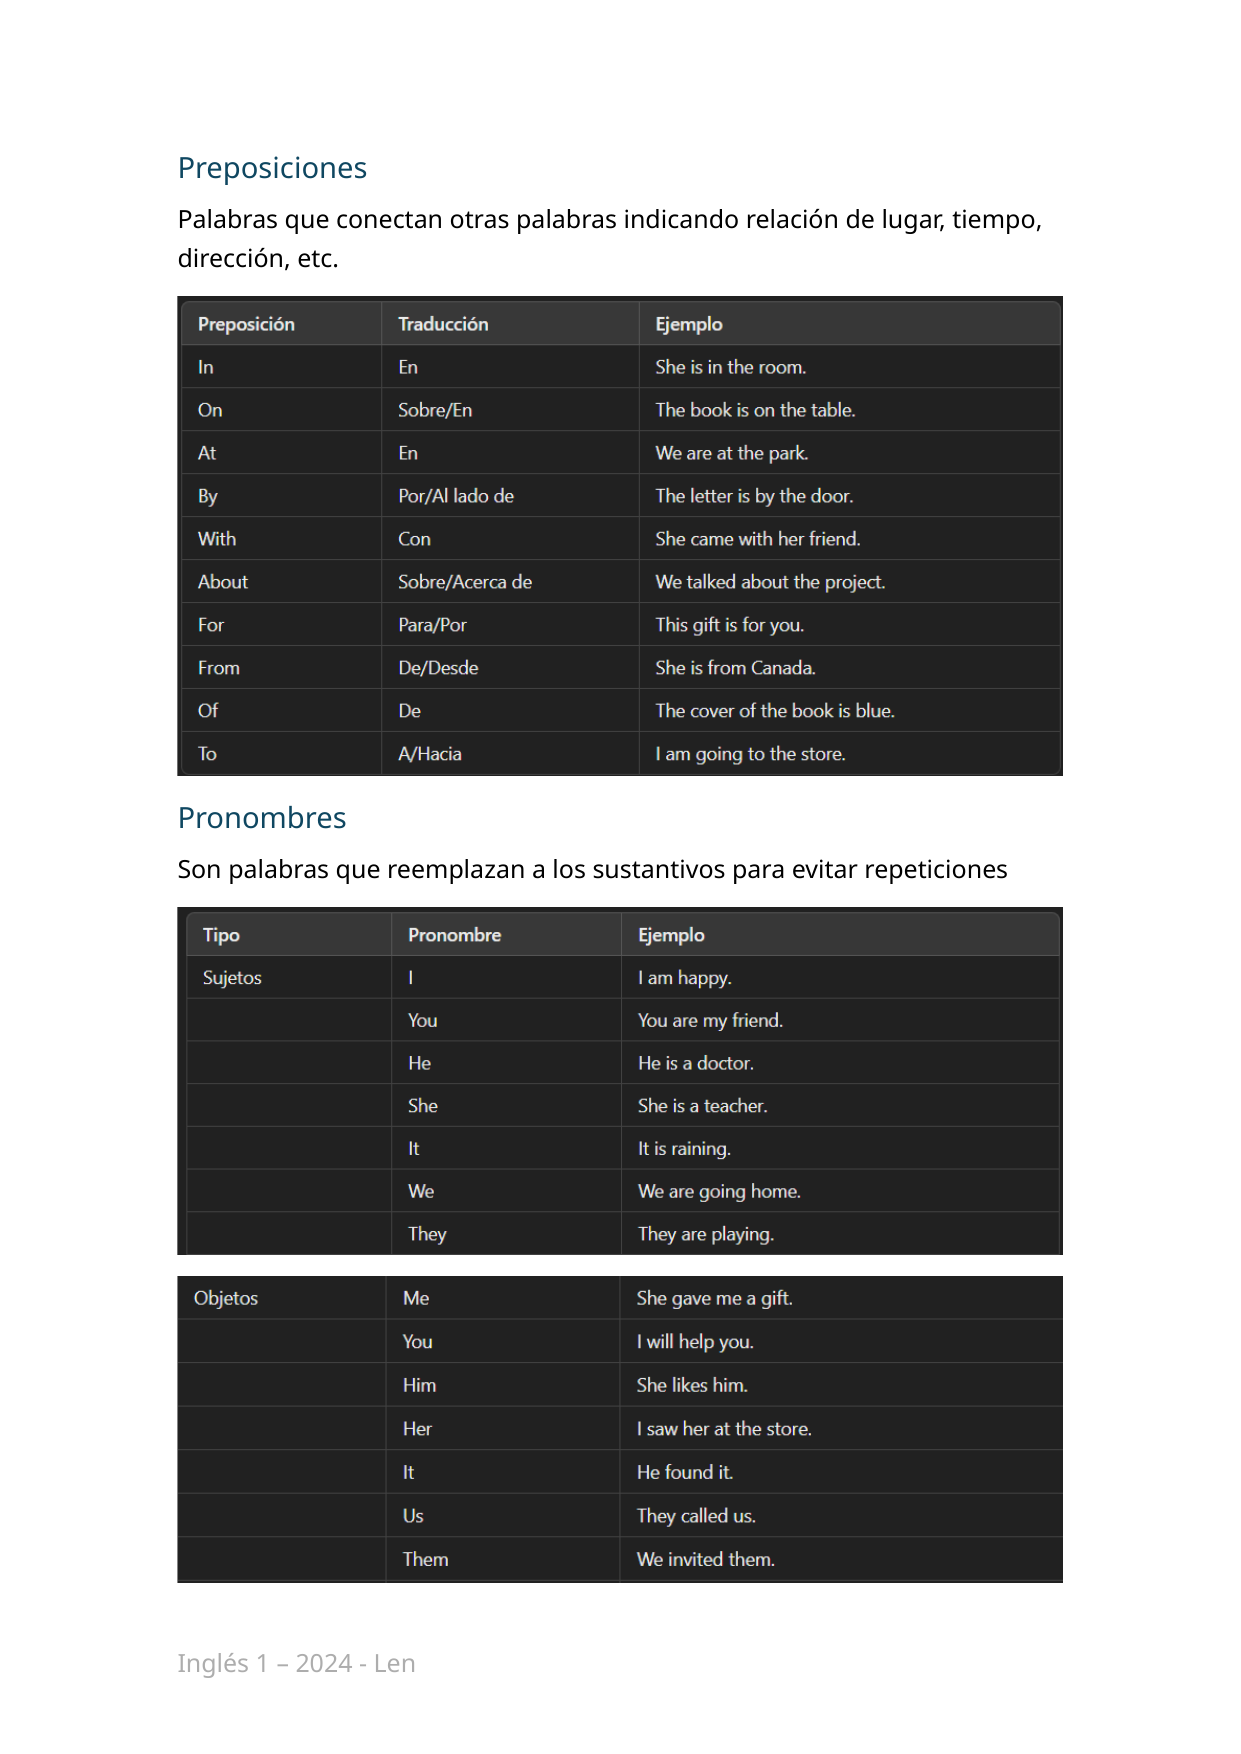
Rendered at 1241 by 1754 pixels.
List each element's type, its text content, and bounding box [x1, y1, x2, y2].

picture [177, 907, 1063, 1255]
text Palabras que conectan otras palabras indicando relación de lugar, tiempo, dirección, etc. [177, 202, 1063, 275]
subtitle Pronombres [177, 797, 1063, 837]
picture [177, 296, 1063, 776]
subtitle Preposiciones [177, 148, 1063, 187]
text Son palabras que reemplazan a los sustantivos para evitar repeticiones [177, 851, 1063, 885]
picture [177, 1276, 1063, 1583]
